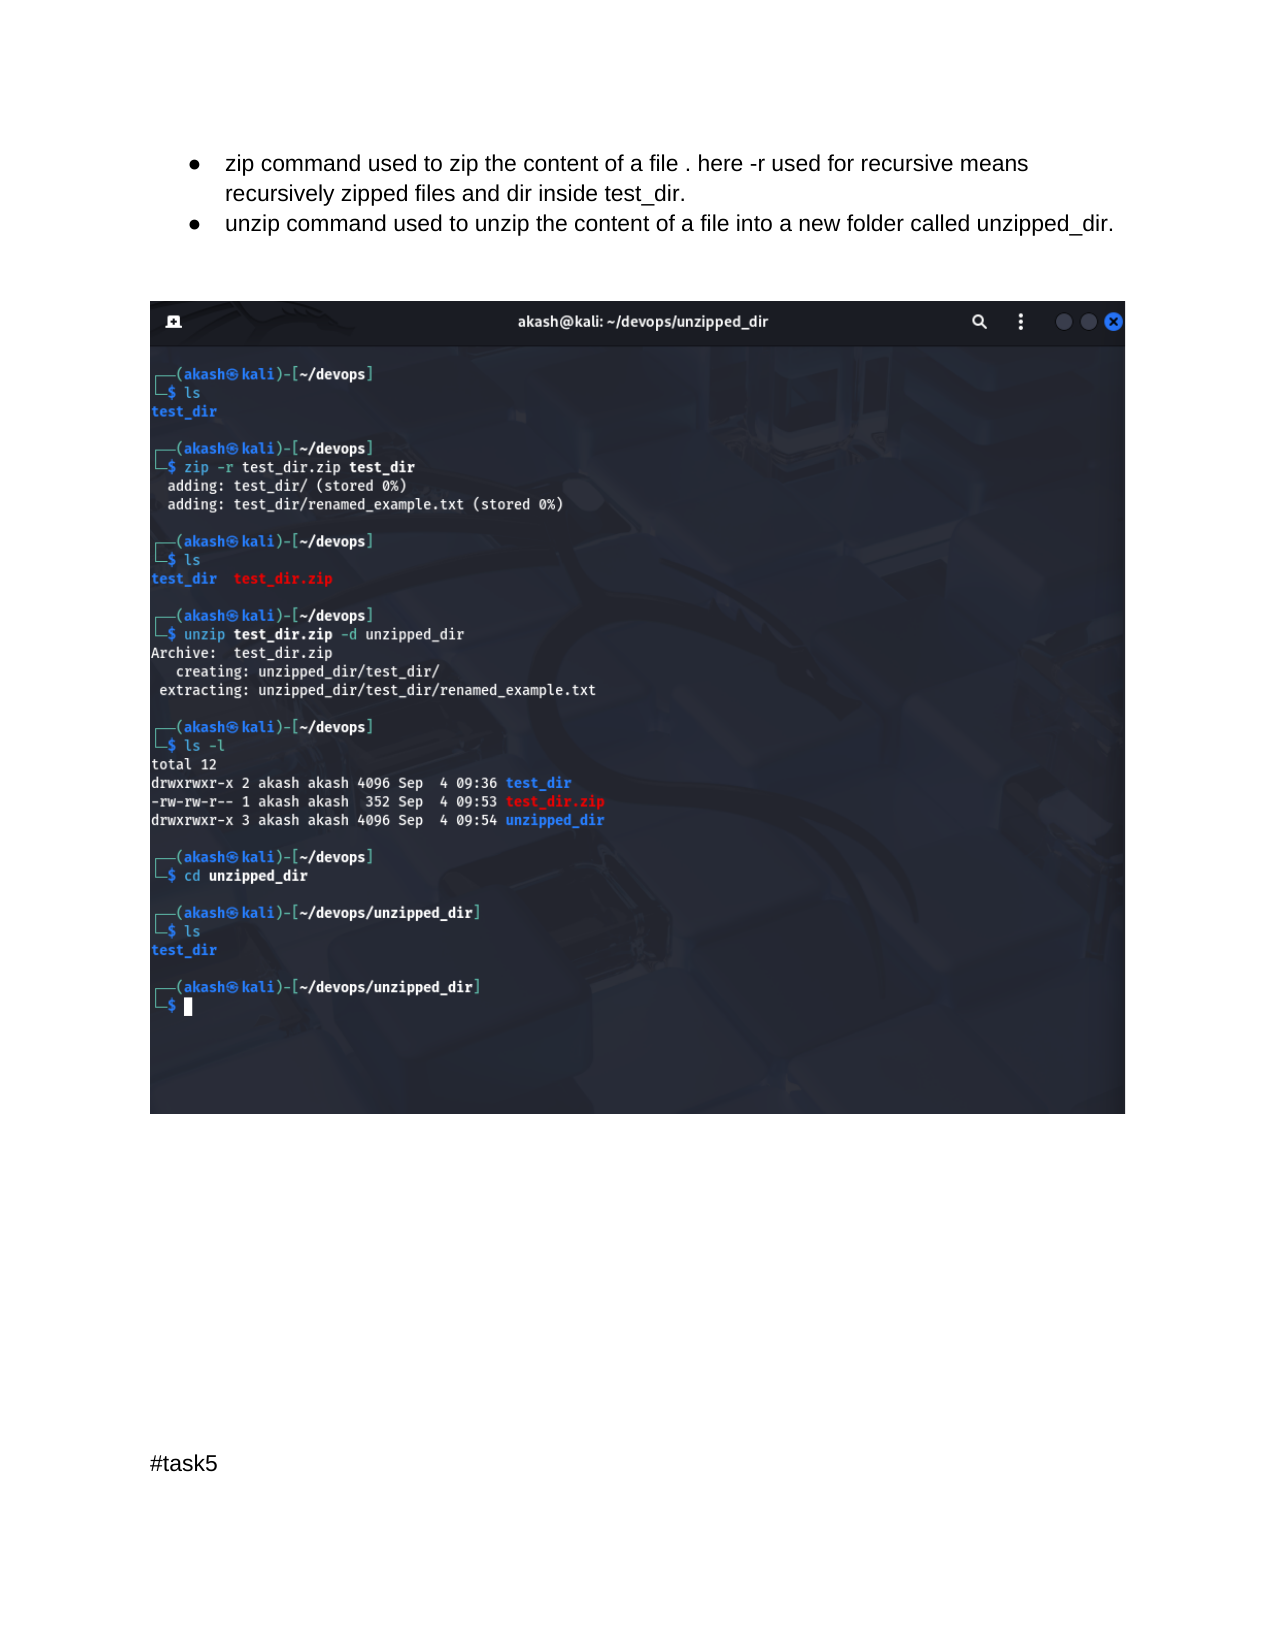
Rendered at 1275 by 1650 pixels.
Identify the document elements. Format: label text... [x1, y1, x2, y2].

list zip command used to zip the content of a file . here -r used for recursive means recursively zipped files and dir inside test_dir. [187, 150, 1125, 207]
list unzip command used to unzip the content of a file into a new folder called unzipped_dir. [187, 210, 1125, 237]
text #task5 [150, 1450, 1125, 1476]
picture [150, 301, 1125, 1114]
